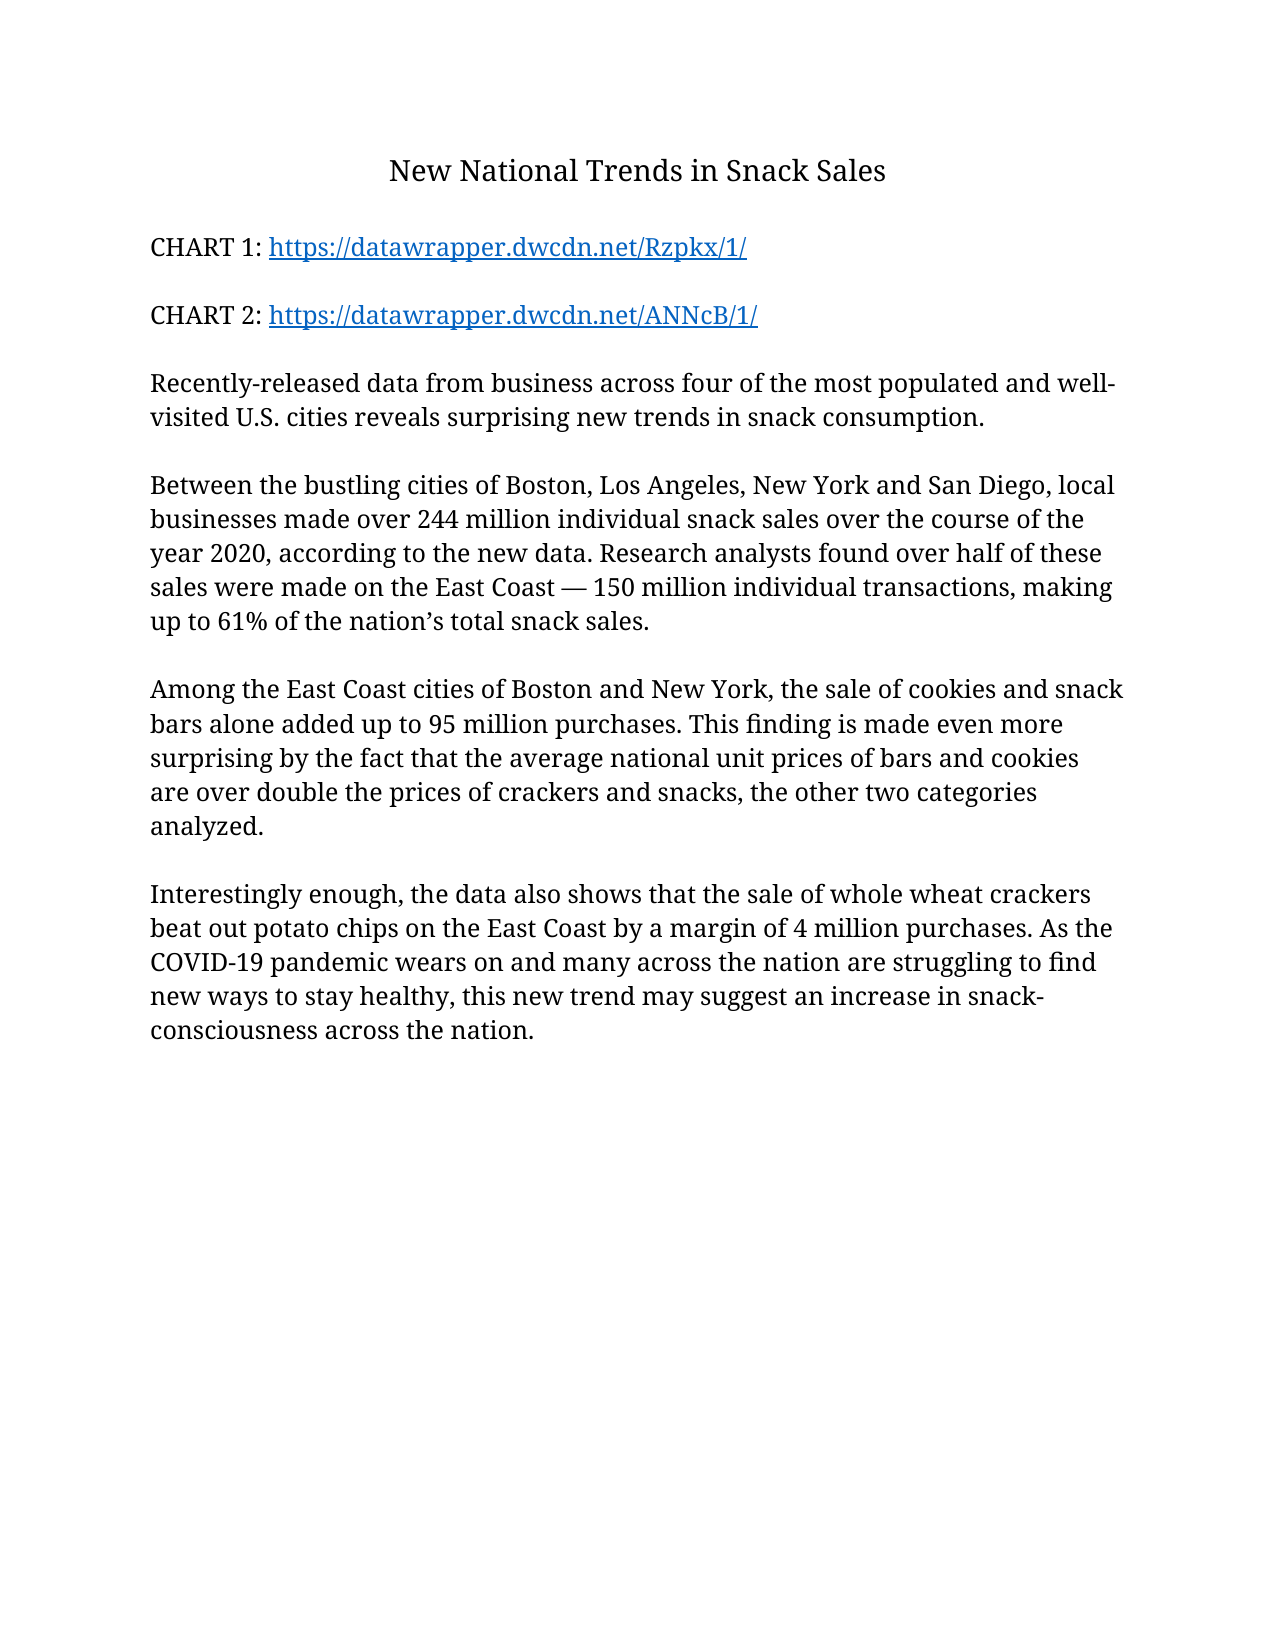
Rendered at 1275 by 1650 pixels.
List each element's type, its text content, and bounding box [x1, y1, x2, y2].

text CHART 1: https://datawrapper.dwcdn.net/Rzpkx/1/ [150, 229, 1125, 263]
text Recently-released data from business across four of the most populated and well-visited U.S. cities reveals surprising new trends in snack consumption. [150, 366, 1125, 434]
text New National Trends in Snack Sales [150, 150, 1125, 190]
text Between the bustling cities of Boston, Los Angeles, New York and San Diego, local businesses made over 244 million individual snack sales over the course of the year 2020, according to the new data. Research analysts found over half of these sales were made on the East Coast — 150 million individual transactions, making up to 61% of the nation’s total snack sales. [150, 468, 1125, 638]
text Interestingly enough, the data also shows that the sale of whole wheat crackers beat out potato chips on the East Coast by a margin of 4 million purchases. As the COVID-19 pandemic wears on and many across the nation are struggling to find new ways to stay healthy, this new trend may suggest an increase in snack-consciousness across the nation. [150, 877, 1125, 1047]
text CHART 2: https://datawrapper.dwcdn.net/ANNcB/1/ [150, 297, 1125, 332]
text Among the East Coast cities of Boston and New York, the sale of cookies and snack bars alone added up to 95 million purchases. This finding is made even more surprising by the fact that the average national unit prices of bars and cookies are over double the prices of crackers and snacks, the other two categories analyzed. [150, 672, 1125, 842]
